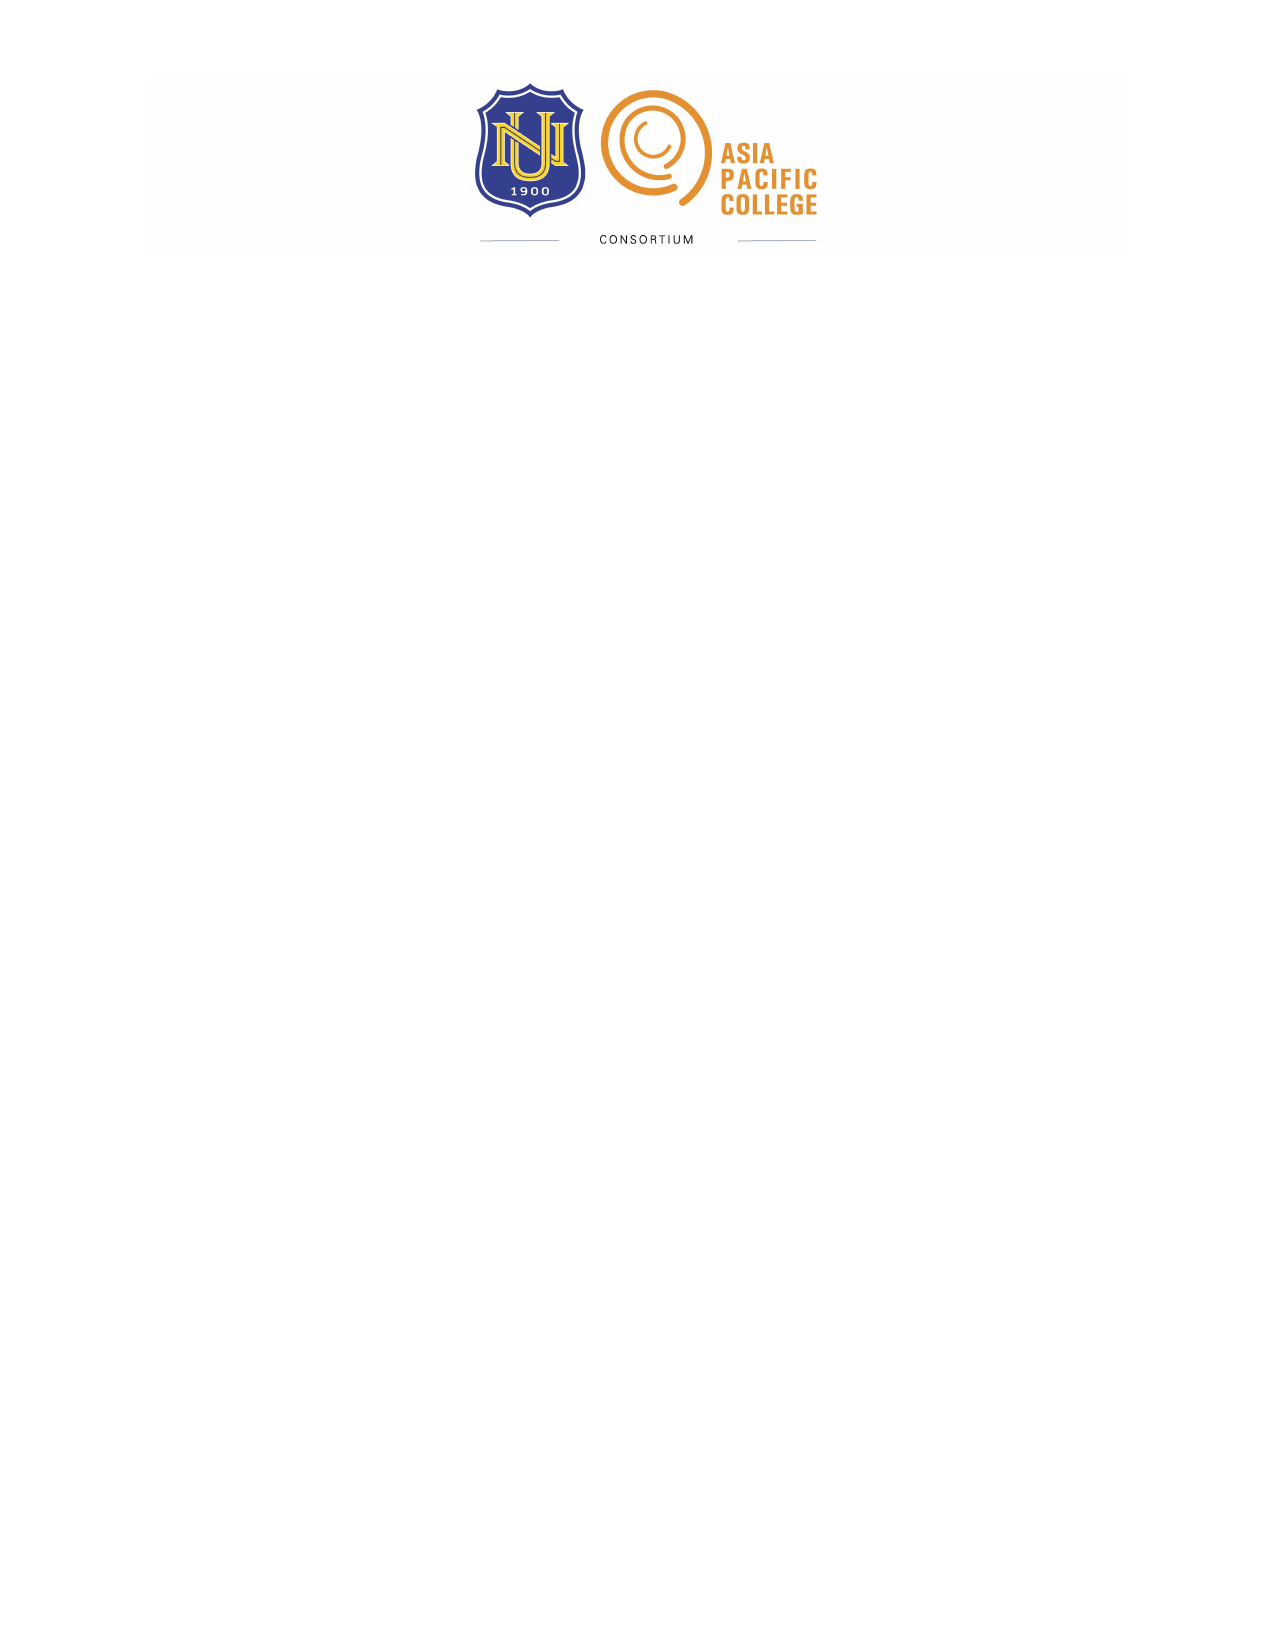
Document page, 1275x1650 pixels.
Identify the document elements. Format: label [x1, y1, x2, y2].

picture [150, 73, 1125, 256]
